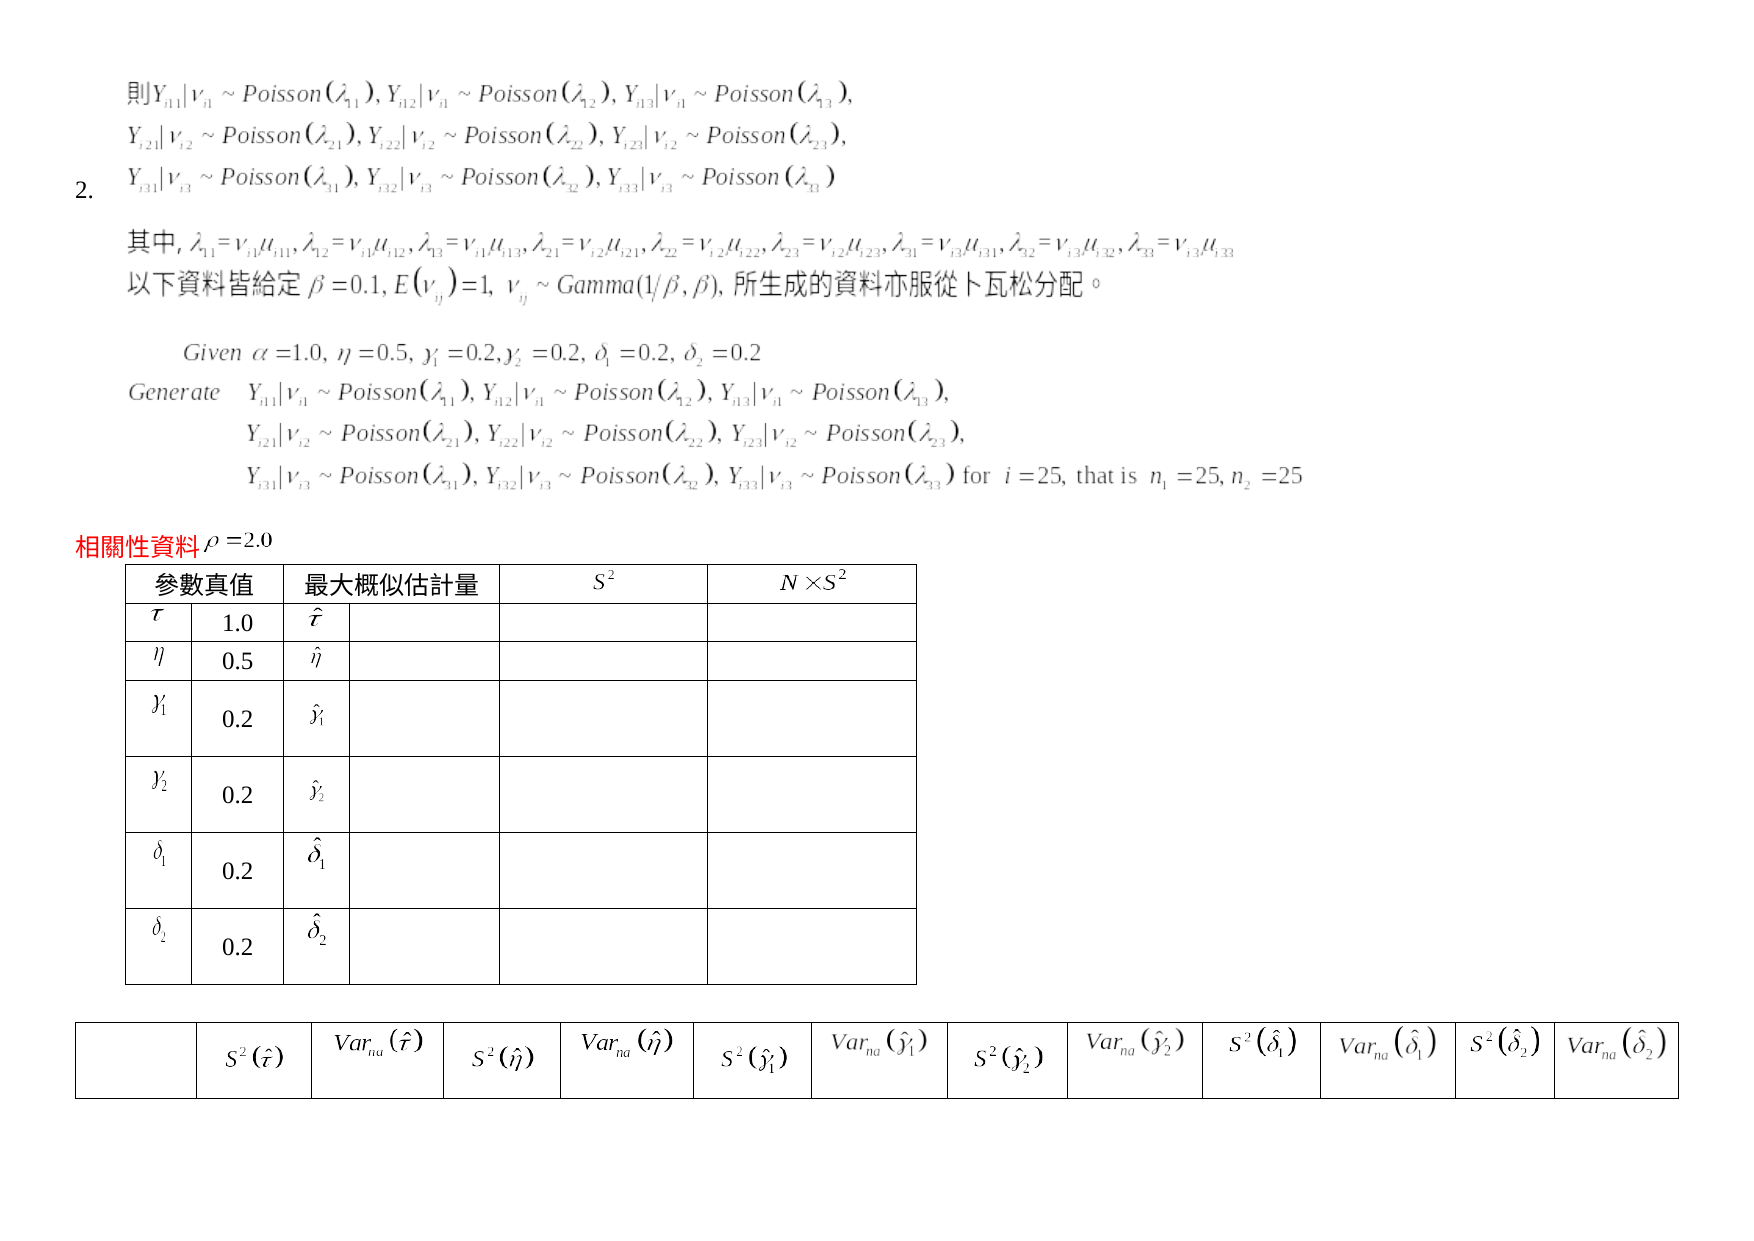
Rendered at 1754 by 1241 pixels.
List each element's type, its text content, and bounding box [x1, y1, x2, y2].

table_cell 0.2 [192, 909, 283, 984]
table_cell [126, 642, 191, 679]
table_cell [708, 681, 916, 756]
table_cell [708, 833, 916, 908]
table_cell 0.2 [192, 833, 283, 908]
table_header [444, 1023, 560, 1098]
table_header [1555, 1023, 1678, 1098]
table_header 參數真值 [126, 565, 283, 602]
table_cell [350, 604, 499, 641]
table_header [197, 1023, 311, 1098]
table_cell 0.2 [192, 757, 283, 832]
table_cell [126, 604, 191, 641]
table_header [1068, 1023, 1202, 1098]
table_cell [350, 642, 499, 679]
table_cell [126, 681, 191, 756]
table_header [812, 1023, 947, 1098]
table_header [312, 1023, 443, 1098]
table_cell [284, 604, 349, 641]
table_cell 0.5 [192, 642, 283, 679]
table_cell [284, 833, 349, 908]
table_cell [500, 757, 707, 832]
table_cell [500, 604, 707, 641]
table_cell [708, 757, 916, 832]
table_cell [350, 757, 499, 832]
table_cell [500, 833, 707, 908]
table_cell [126, 909, 191, 984]
table_cell [350, 909, 499, 984]
table_cell [500, 642, 707, 679]
table_header [500, 565, 707, 602]
table_cell [708, 909, 916, 984]
table_cell 1.0 [192, 604, 283, 641]
table_header [694, 1023, 811, 1098]
table_cell [350, 833, 499, 908]
table_header [708, 565, 916, 602]
table_cell [126, 833, 191, 908]
table_header 最大概似估計量 [284, 565, 499, 602]
table_header [1203, 1023, 1320, 1098]
table_cell [126, 757, 191, 832]
table_cell [708, 604, 916, 641]
table_header [561, 1023, 693, 1098]
table_cell [708, 642, 916, 679]
table_cell [500, 909, 707, 984]
table_cell [284, 757, 349, 832]
text 相關性資料 [75, 526, 1679, 564]
table_cell [284, 681, 349, 756]
table_header [1456, 1023, 1554, 1098]
table_header [1321, 1023, 1455, 1098]
table_cell [284, 642, 349, 679]
table_cell [350, 681, 499, 756]
table_cell [284, 909, 349, 984]
table_cell [500, 681, 707, 756]
table_header [76, 1023, 196, 1098]
table_header [948, 1023, 1067, 1098]
table_cell 0.2 [192, 681, 283, 756]
